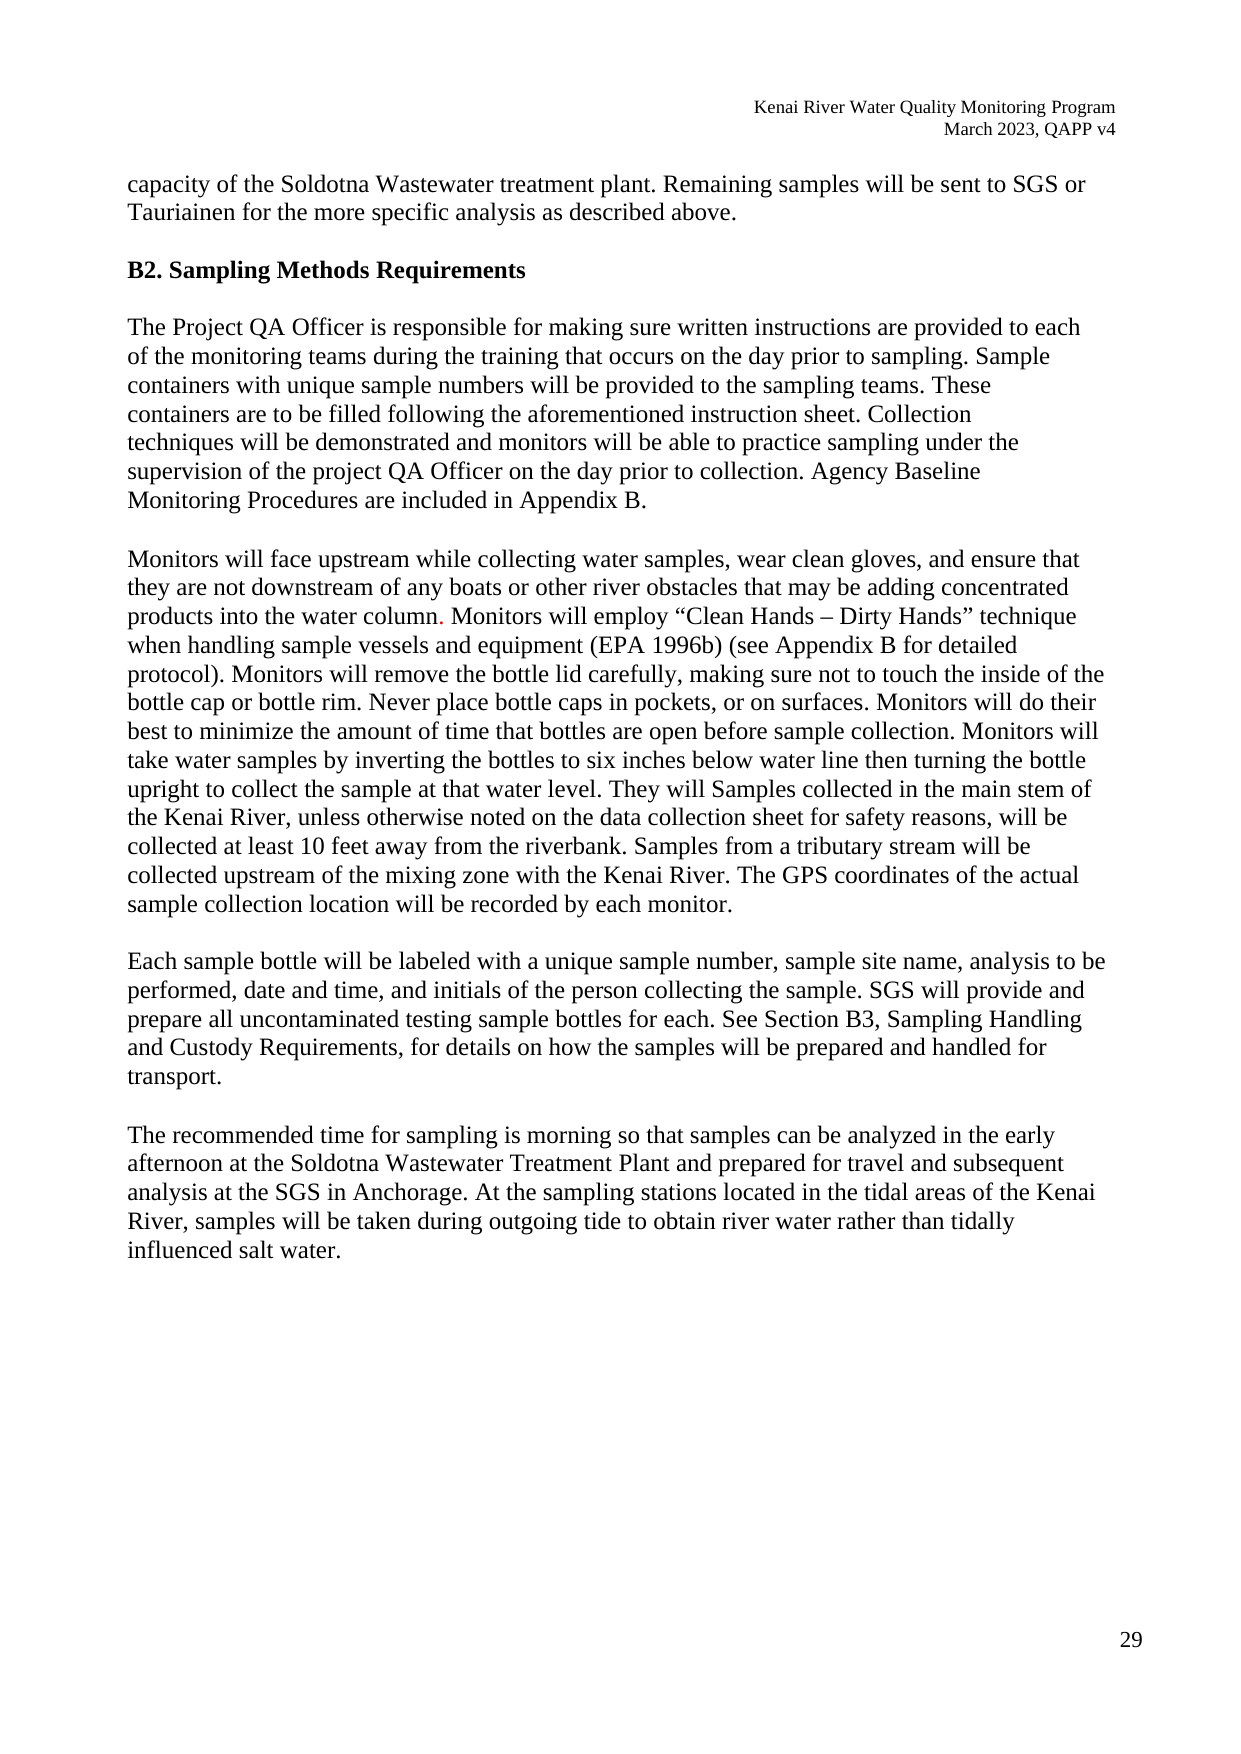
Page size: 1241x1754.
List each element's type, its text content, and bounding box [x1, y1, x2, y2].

text Each sample bottle will be labeled with a unique sample number, sample site name, analysis to be performed, date and time, and initials of the person collecting the sample. SGS will provide and prepare all uncontaminated testing sample bottles for each. See Section B3, Sampling Handling and Custody Requirements, for details on how the samples will be prepared and handled for transport. [127, 946, 1109, 1090]
subtitle B2. Sampling Methods Requirements [127, 255, 1142, 284]
text Monitors will face upstream while collecting water samples, wear clean gloves, and ensure that they are not downstream of any boats or other river obstacles that may be adding concentrated products into the water column. Monitors will employ “Clean Hands – Dirty Hands” technique when handling sample vessels and equipment (EPA 1996b) (see Appendix B for detailed protocol). Monitors will remove the bottle lid carefully, making sure not to touch the inside of the bottle cap or bottle rim. Never place bottle caps in pockets, or on surfaces. Monitors will do their best to minimize the amount of time that bottles are open before sample collection. Monitors will take water samples by inverting the bottles to six inches below water line then turning the bottle upright to collect the sample at that water level. They will Samples collected in the main stem of the Kenai River, unless otherwise noted on the data collection sheet for safety reasons, will be collected at least 10 feet away from the riverbank. Samples from a tributary stream will be collected upstream of the mixing zone with the Kenai River. The GPS coordinates of the actual sample collection location will be recorded by each monitor. [127, 544, 1111, 917]
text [127, 169, 1109, 226]
text The recommended time for sampling is morning so that samples can be analyzed in the early afternoon at the Soldotna Wastewater Treatment Plant and prepared for travel and subsequent analysis at the SGS in Anchorage. At the sampling stations located in the tidal areas of the Kenai River, samples will be taken during outgoing tide to obtain river water rather than tidally influenced salt water. [127, 1120, 1111, 1263]
text The Project QA Officer is responsible for making sure written instructions are provided to each of the monitoring teams during the training that occurs on the day prior to sampling. Sample containers with unique sample numbers will be provided to the sampling teams. These containers are to be filled following the aforementioned instruction sheet. Collection techniques will be demonstrated and monitors will be able to practice sampling under the supervision of the project QA Officer on the day prior to collection. Agency Baseline Monitoring Procedures are included in Appendix B. [127, 312, 1084, 514]
